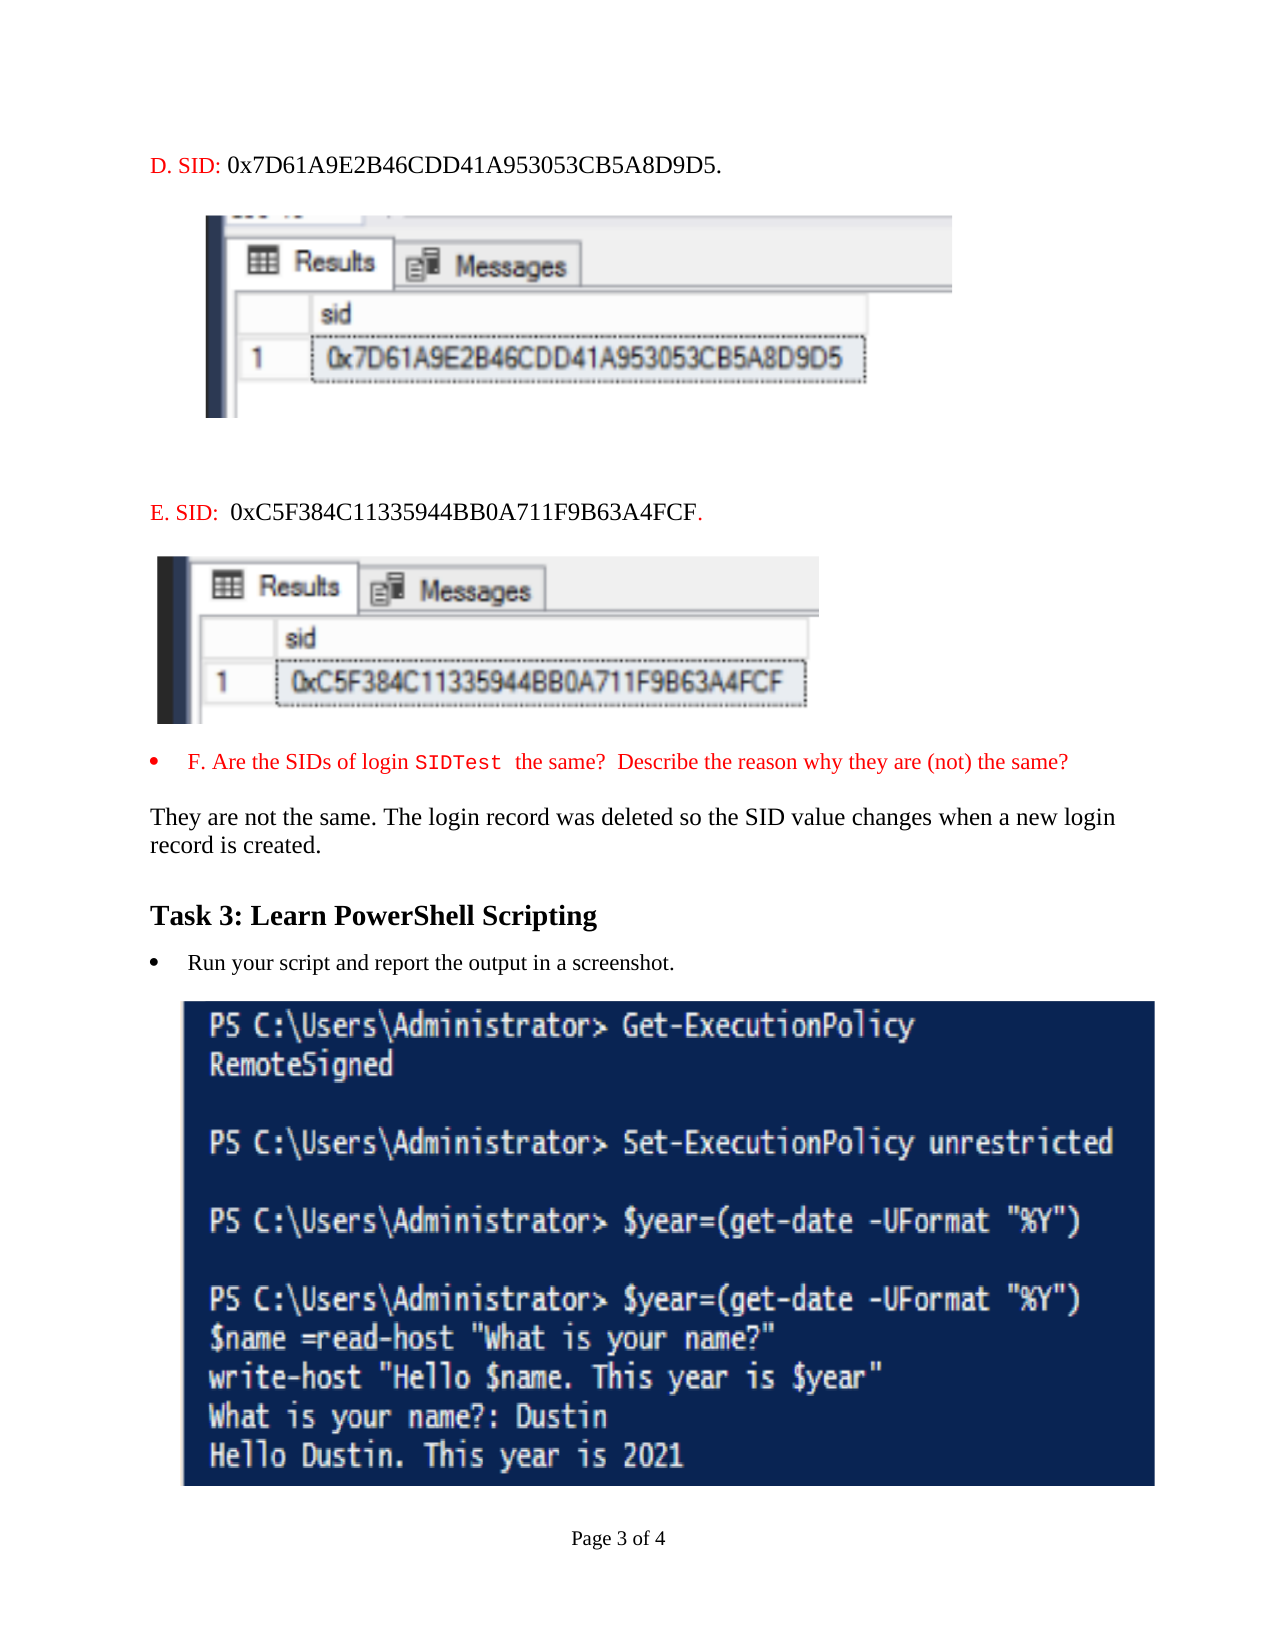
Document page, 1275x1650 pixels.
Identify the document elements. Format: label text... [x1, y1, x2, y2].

subtitle Task 3: Learn PowerShell Scripting [150, 898, 1125, 932]
list F. Are the SIDs of login SIDTest the same? Describe the reason why they are (not) the same? [150, 748, 1125, 775]
picture [150, 549, 819, 724]
text D. SID: 0x7D61A9E2B46CDD41A953053CB5A8D9D5. [150, 150, 1125, 179]
text They are not the same. The login record was deleted so the SID value changes when a new login record is created. [150, 802, 1125, 859]
picture [187, 205, 953, 418]
picture [180, 1001, 1155, 1486]
list Run your script and report the output in a screenshot. [150, 949, 1125, 975]
text E. SID: 0xC5F384C11335944BB0A711F9B63A4FCF. [150, 497, 1125, 525]
